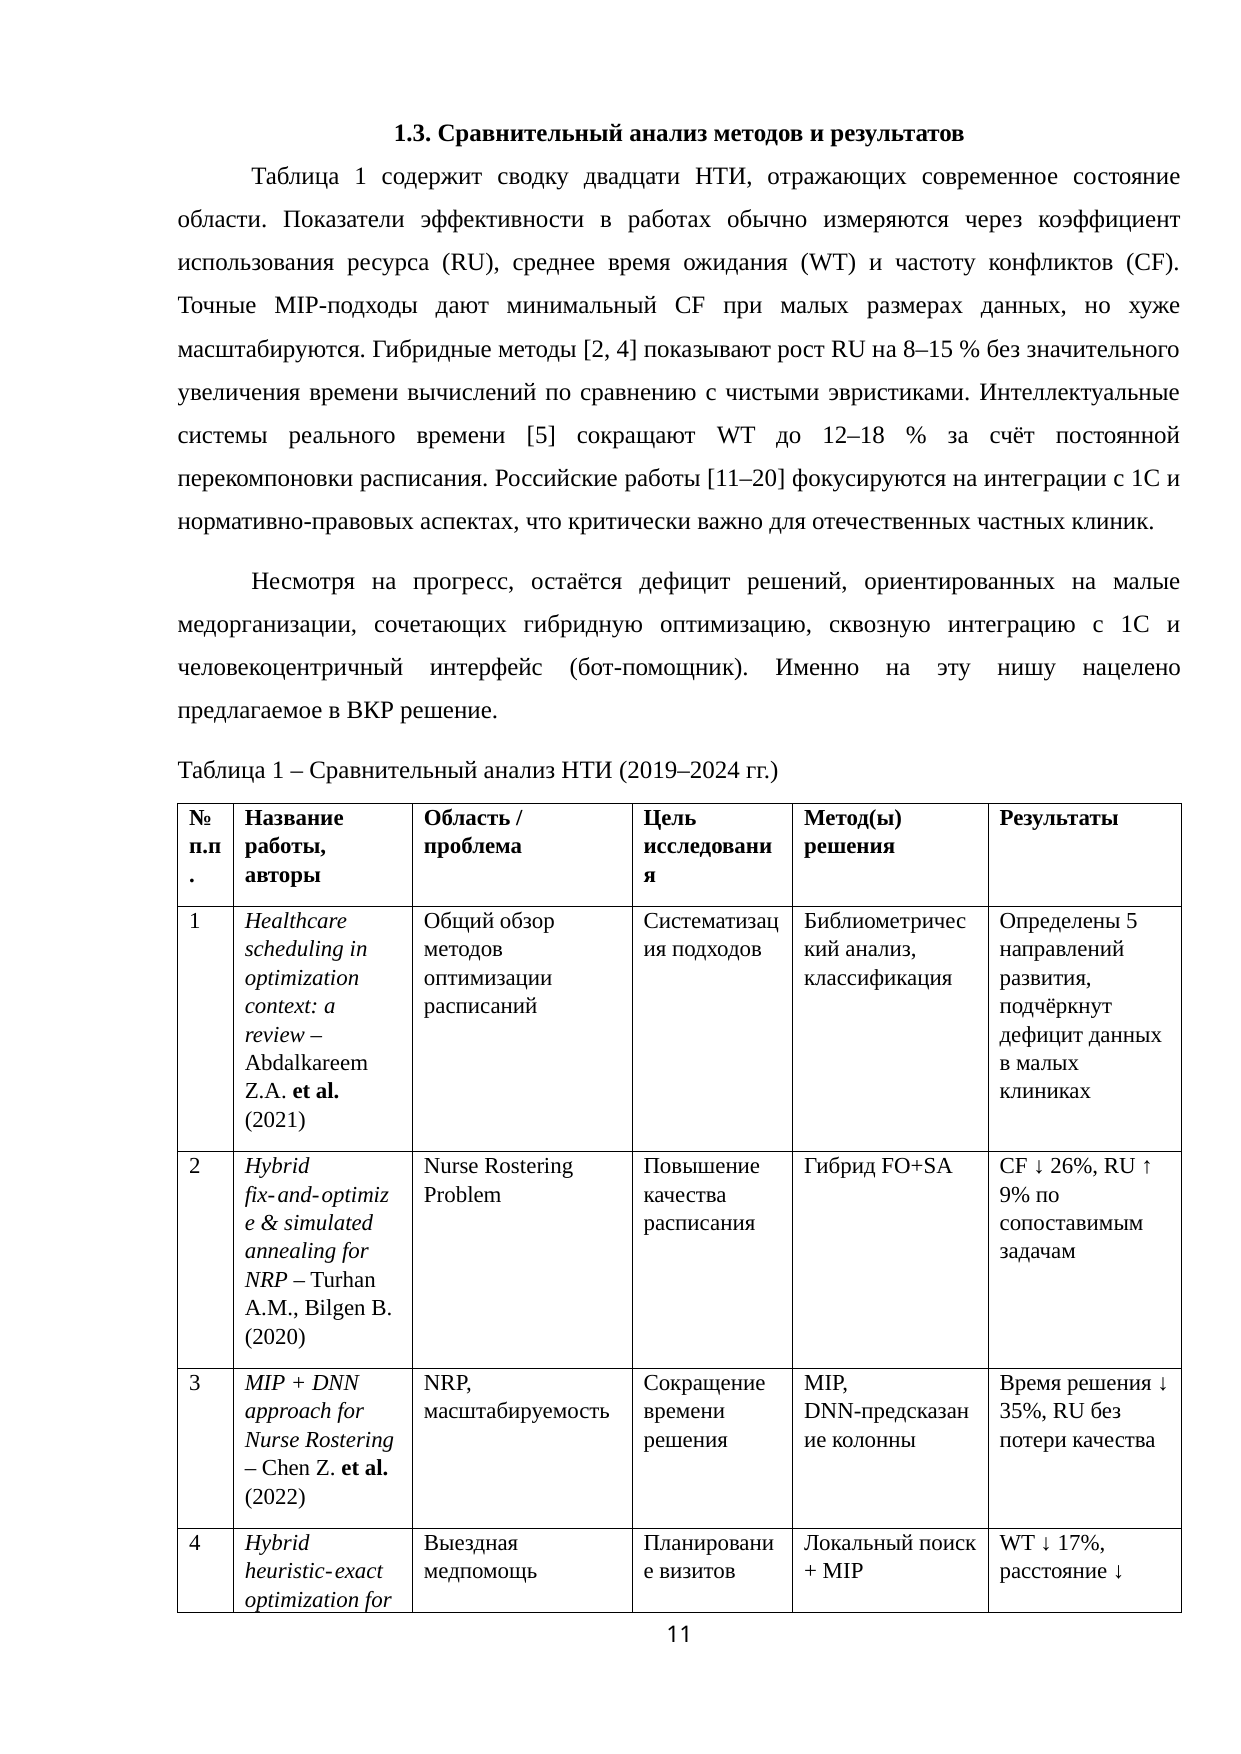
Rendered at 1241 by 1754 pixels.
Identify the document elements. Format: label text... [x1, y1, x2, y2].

table_cell Гибрид FO+SA [793, 1152, 988, 1368]
table_cell Общий обзор методов оптимизации расписаний [413, 907, 632, 1151]
table_header № п.п. [178, 804, 233, 906]
table_cell МIP, DNN-предсказание колонны [793, 1369, 988, 1528]
table_cell Библиометрический анализ, классификация [793, 907, 988, 1151]
table_header Цель исследования [633, 804, 792, 906]
table_cell CF ↓ 26%, RU ↑ 9% по сопоставимым задачам [989, 1152, 1181, 1368]
table_header Результаты [989, 804, 1181, 906]
text Несмотря на прогресс, остаётся дефицит решений, ориентированных на малые медорганизации, сочетающих гибридную оптимизацию, сквозную интеграцию с 1С и человекоцентричный интерфейс (бот-помощник). Именно на эту нишу нацелено предлагаемое в ВКР решение. [177, 566, 1181, 724]
table_cell 4 [178, 1529, 233, 1612]
table_cell Планирование визитов [633, 1529, 792, 1612]
table_cell Nurse Rostering Problem [413, 1152, 632, 1368]
table_cell Healthcare scheduling in optimization context: a review – Abdalkareem Z.A. et al. (2021) [234, 907, 412, 1151]
table_header Метод(ы) решения [793, 804, 988, 906]
table_cell Время решения ↓ 35%, RU без потери качества [989, 1369, 1181, 1528]
table_cell Локальный поиск + MIP [793, 1529, 988, 1612]
table_cell 1 [178, 907, 233, 1151]
table_cell 3 [178, 1369, 233, 1528]
table_header Область / проблема [413, 804, 632, 906]
table_cell Сокращение времени решения [633, 1369, 792, 1528]
table_cell Систематизация подходов [633, 907, 792, 1151]
table_cell Hybrid fix-and-optimize & simulated annealing for NRP – Turhan A.M., Bilgen B. (2020) [234, 1152, 412, 1368]
table_cell NRP, масштабируемость [413, 1369, 632, 1528]
table_cell Повышение качества расписания [633, 1152, 792, 1368]
table_cell WT ↓ 17%, расстояние ↓ 12% [989, 1529, 1181, 1612]
table_cell Определены 5 направлений развития, подчёркнут дефицит данных в малых клиниках [989, 907, 1181, 1151]
subtitle 1.3. Сравнительный анализ методов и результатов [177, 118, 1181, 147]
table_header Название работы, авторы [234, 804, 412, 906]
table_cell 2 [178, 1152, 233, 1368]
table_cell Выездная медпомощь [413, 1529, 632, 1612]
table_cell MIP + DNN approach for Nurse Rostering – Chen Z. et al. (2022) [234, 1369, 412, 1528]
text Таблица 1 – Сравнительный анализ НТИ (2019–2024 гг.) [177, 755, 1181, 784]
table_cell Hybrid heuristic-exact optimization for Home Health Care – Chen Z. et al. (2022) [234, 1529, 412, 1612]
